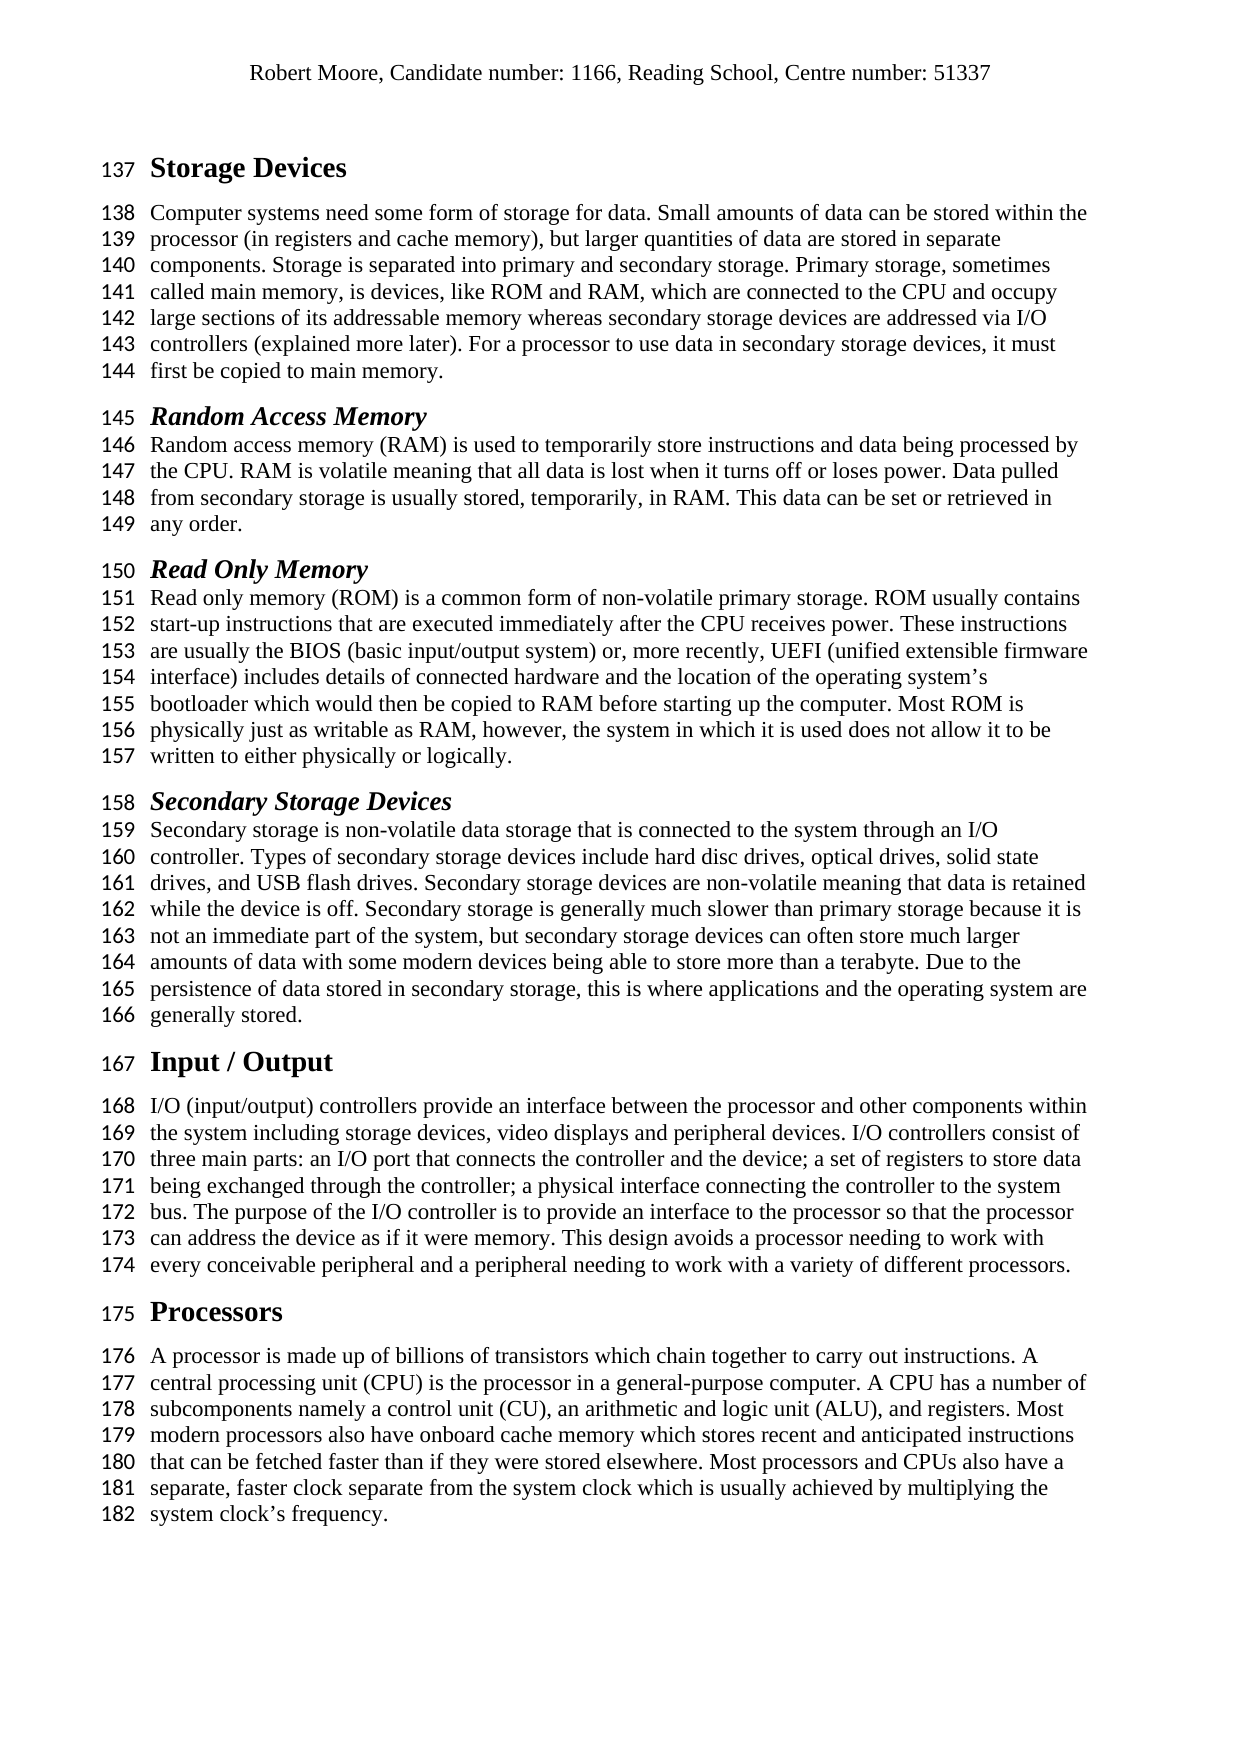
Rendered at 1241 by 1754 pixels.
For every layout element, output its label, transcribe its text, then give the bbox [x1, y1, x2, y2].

text Secondary storage is non-volatile data storage that is connected to the system through an I/O controller. Types of secondary storage devices include hard disc drives, optical drives, solid state drives, and USB flash drives. Secondary storage devices are non-volatile meaning that data is retained while the device is off. Secondary storage is generally much slower than primary storage because it is not an immediate part of the system, but secondary storage devices can often store much larger amounts of data with some modern devices being able to store more than a terabyte. Due to the persistence of data stored in secondary storage, this is where applications and the operating system are generally stored. [150, 816, 1090, 1027]
subtitle Random Access Memory [150, 400, 1090, 431]
text Random access memory (RAM) is used to temporarily store instructions and data being processed by the CPU. RAM is volatile meaning that all data is lost when it turns off or loses power. Data pulled from secondary storage is usually stored, temporarily, in RAM. This data can be set or retrieved in any order. [150, 431, 1090, 536]
text Computer systems need some form of storage for data. Small amounts of data can be stored within the processor (in registers and cache memory), but larger quantities of data are stored in separate components. Storage is separated into primary and secondary storage. Primary storage, sometimes called main memory, is devices, like ROM and RAM, which are connected to the CPU and occupy large sections of its addressable memory whereas secondary storage devices are addressed via I/O controllers (explained more later). For a processor to use data in secondary storage devices, it must first be copied to main memory. [150, 199, 1090, 383]
subtitle Input / Output [150, 1044, 1090, 1077]
subtitle Storage Devices [150, 150, 1090, 183]
subtitle Secondary Storage Devices [150, 785, 1090, 816]
text Read only memory (ROM) is a common form of non-volatile primary storage. ROM usually contains start-up instructions that are executed immediately after the CPU receives power. These instructions are usually the BIOS (basic input/output system) or, more recently, UEFI (unified extensible firmware interface) includes details of connected hardware and the location of the operating system’s bootloader which would then be copied to RAM before starting up the computer. Most ROM is physically just as writable as RAM, however, the system in which it is used does not allow it to be written to either physically or logically. [150, 584, 1090, 769]
subtitle Processors [150, 1294, 1090, 1327]
text I/O (input/output) controllers provide an interface between the processor and other components within the system including storage devices, video displays and peripheral devices. I/O controllers consist of three main parts: an I/O port that connects the controller and the device; a set of registers to store data being exchanged through the controller; a physical interface connecting the controller to the system bus. The purpose of the I/O controller is to provide an interface to the processor so that the processor can address the device as if it were memory. This design avoids a processor needing to work with every conceivable peripheral and a peripheral needing to work with a variety of different processors. [150, 1093, 1090, 1277]
subtitle Read Only Memory [150, 553, 1090, 584]
text A processor is made up of billions of transistors which chain together to carry out instructions. A central processing unit (CPU) is the processor in a general-purpose computer. A CPU has a number of subcomponents namely a control unit (CU), an arithmetic and logic unit (ALU), and registers. Most modern processors also have onboard cache memory which stores recent and anticipated instructions that can be fetched faster than if they were stored elsewhere. Most processors and CPUs also have a separate, faster clock separate from the system clock which is usually achieved by multiplying the system clock’s frequency. [150, 1342, 1090, 1527]
